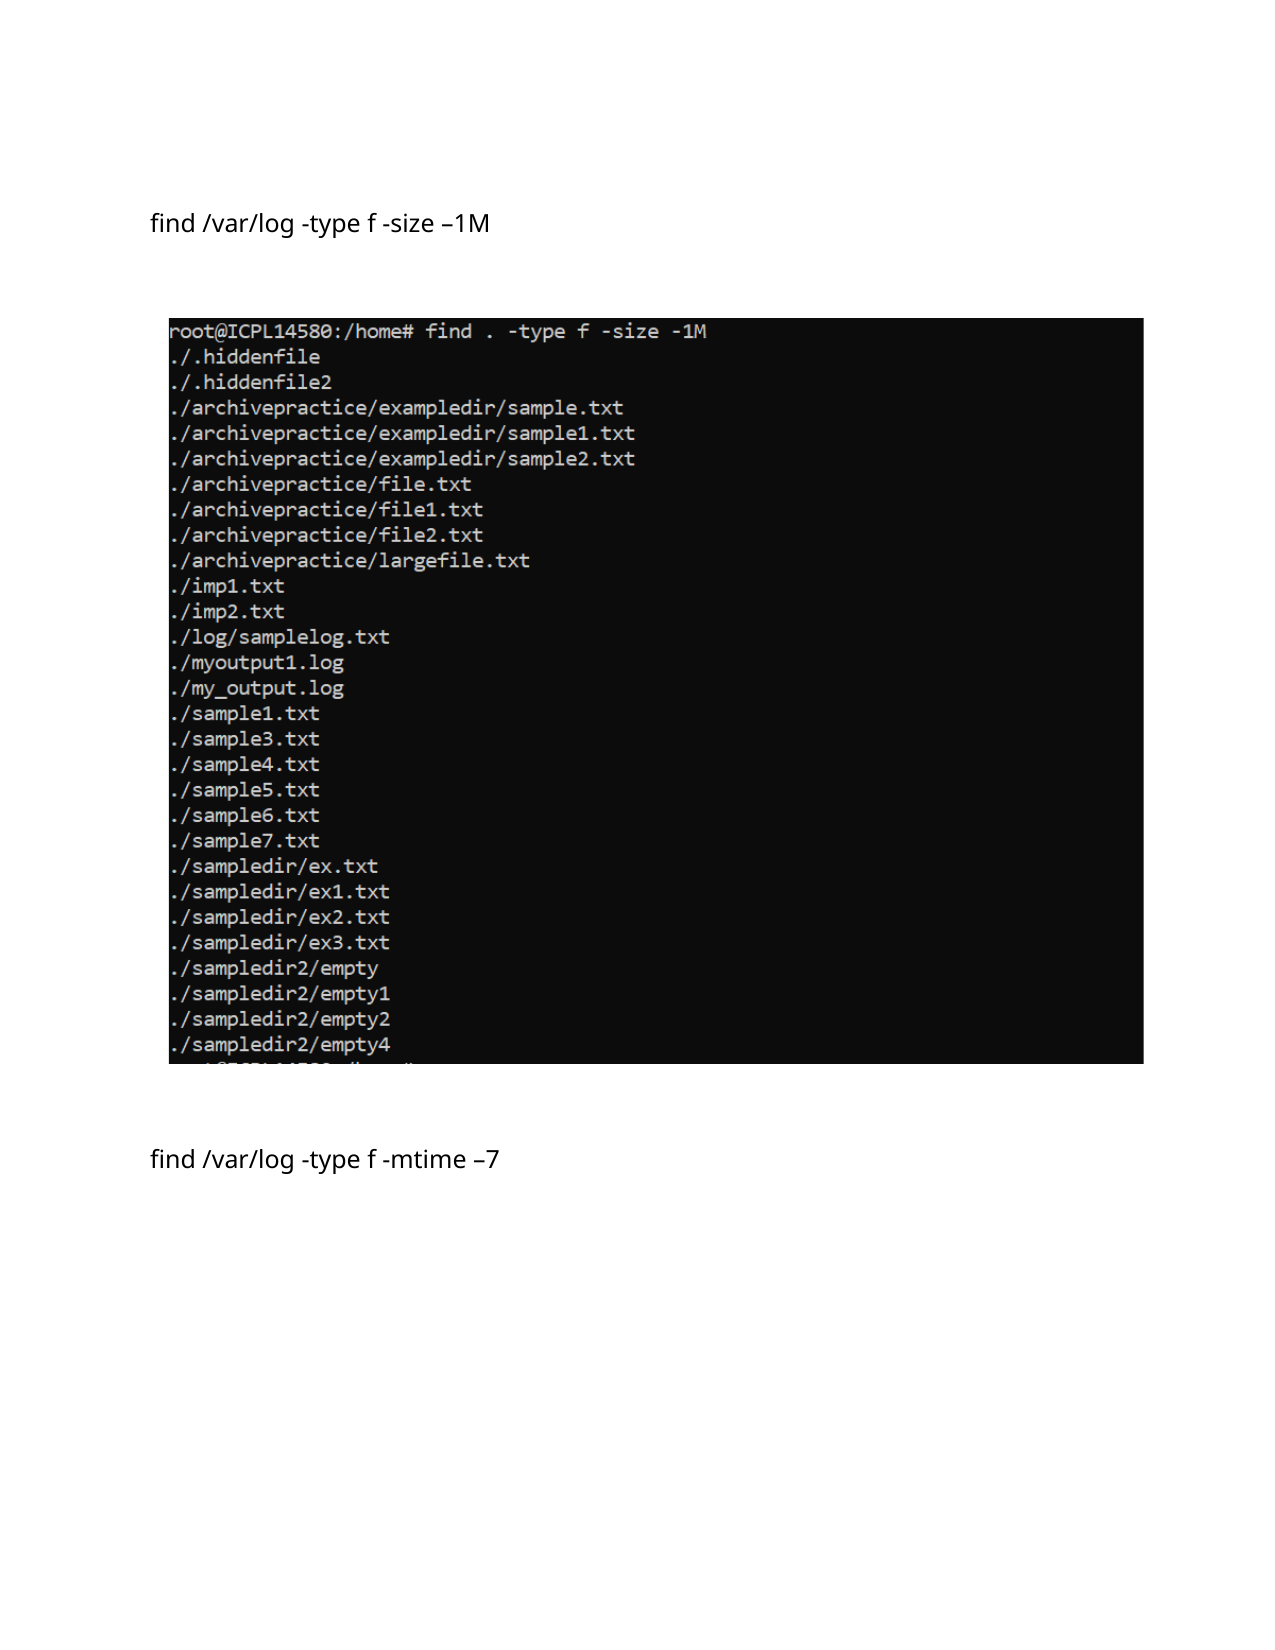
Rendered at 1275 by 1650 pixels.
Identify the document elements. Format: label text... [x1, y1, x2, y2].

text find /var/log -type f -mtime –7 [150, 1142, 1125, 1176]
text find /var/log -type f -size –1M [150, 206, 1125, 240]
